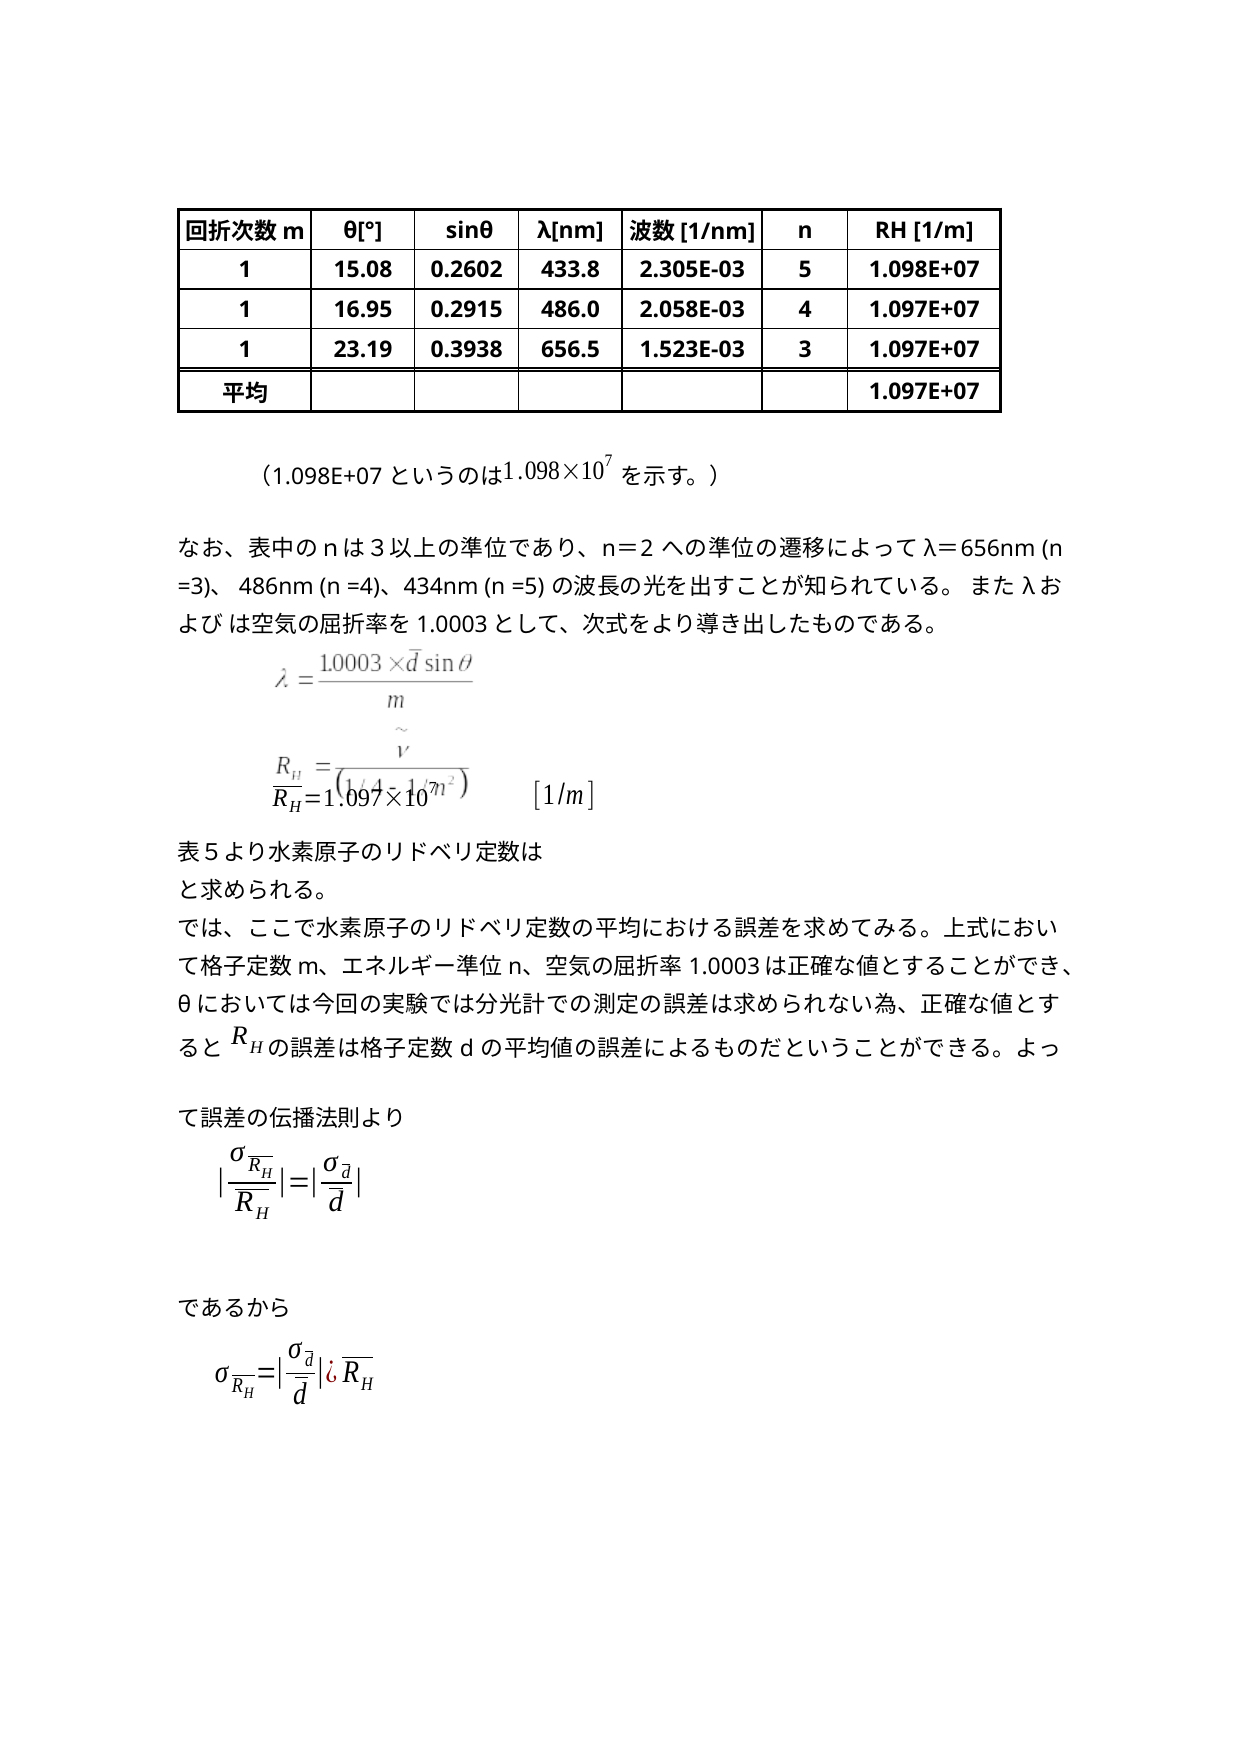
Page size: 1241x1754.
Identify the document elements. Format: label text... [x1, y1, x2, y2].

table_cell 433.8 [519, 250, 621, 288]
table_cell 5 [763, 250, 847, 288]
table_cell 23.19 [312, 329, 414, 367]
table_cell 1 [180, 329, 310, 367]
table_cell 1.097E+07 [848, 329, 999, 367]
table_cell 0.2915 [415, 290, 518, 328]
text なお、表中のｎは３以上の準位であり、n＝2 への準位の遷移によってλ＝656nm (n =3)、 486nm (n =4)、434nm (n =5) の波長の光を出すことが知られている。 またλおよび は空気の屈折率を1.0003として、次式をより導き出したものである。 [177, 527, 1063, 641]
table_cell 1 [180, 290, 310, 328]
table_cell 1.097E+07 [848, 372, 999, 410]
table_cell [415, 372, 518, 410]
table_cell 15.08 [312, 250, 414, 288]
table_cell 0.3938 [415, 329, 518, 367]
table_cell 1.523E-03 [623, 329, 761, 367]
table_cell 4 [763, 290, 847, 328]
table_cell [519, 372, 621, 410]
table_cell 486.0 [519, 290, 621, 328]
table_header n [763, 211, 847, 248]
table_header 波数 [1/nm] [623, 211, 761, 248]
table_header RH [1/m] [848, 211, 999, 248]
table_cell 3 [763, 329, 847, 367]
table_cell 1.098E+07 [848, 250, 999, 288]
text （1.098E+07 というのは を示す。） [177, 451, 1063, 527]
text では、ここで水素原子のリドベリ定数の平均における誤差を求めてみる。上式において格子定数 m、エネルギー準位 n、空気の屈折率 1.0003は正確な値とすることができ、θにおいては今回の実験では分光計での測定の誤差は求められない為、正確な値とすると の誤差は格子定数 d の平均値の誤差によるものだということができる。よって誤差の伝播法則より [177, 907, 1063, 1136]
text であるから [177, 1288, 1063, 1326]
table_header 回折次数 m [180, 211, 310, 248]
table_cell [312, 372, 414, 410]
table_cell [763, 372, 847, 410]
table_header θ[°] [312, 211, 414, 248]
table_header λ[nm] [519, 211, 621, 248]
table_cell 2.058E-03 [623, 290, 761, 328]
table_cell 1 [180, 250, 310, 288]
table_cell 2.305E-03 [623, 250, 761, 288]
table_cell 16.95 [312, 290, 414, 328]
text 表５より水素原子のリドベリ定数は [177, 641, 1063, 869]
table_header sinθ [415, 211, 518, 248]
table_cell 0.2602 [415, 250, 518, 288]
table_cell [623, 372, 761, 410]
table_cell 656.5 [519, 329, 621, 367]
table_cell 平均 [180, 372, 310, 410]
text と求められる。 [177, 869, 1063, 907]
table_cell 1.097E+07 [848, 290, 999, 328]
